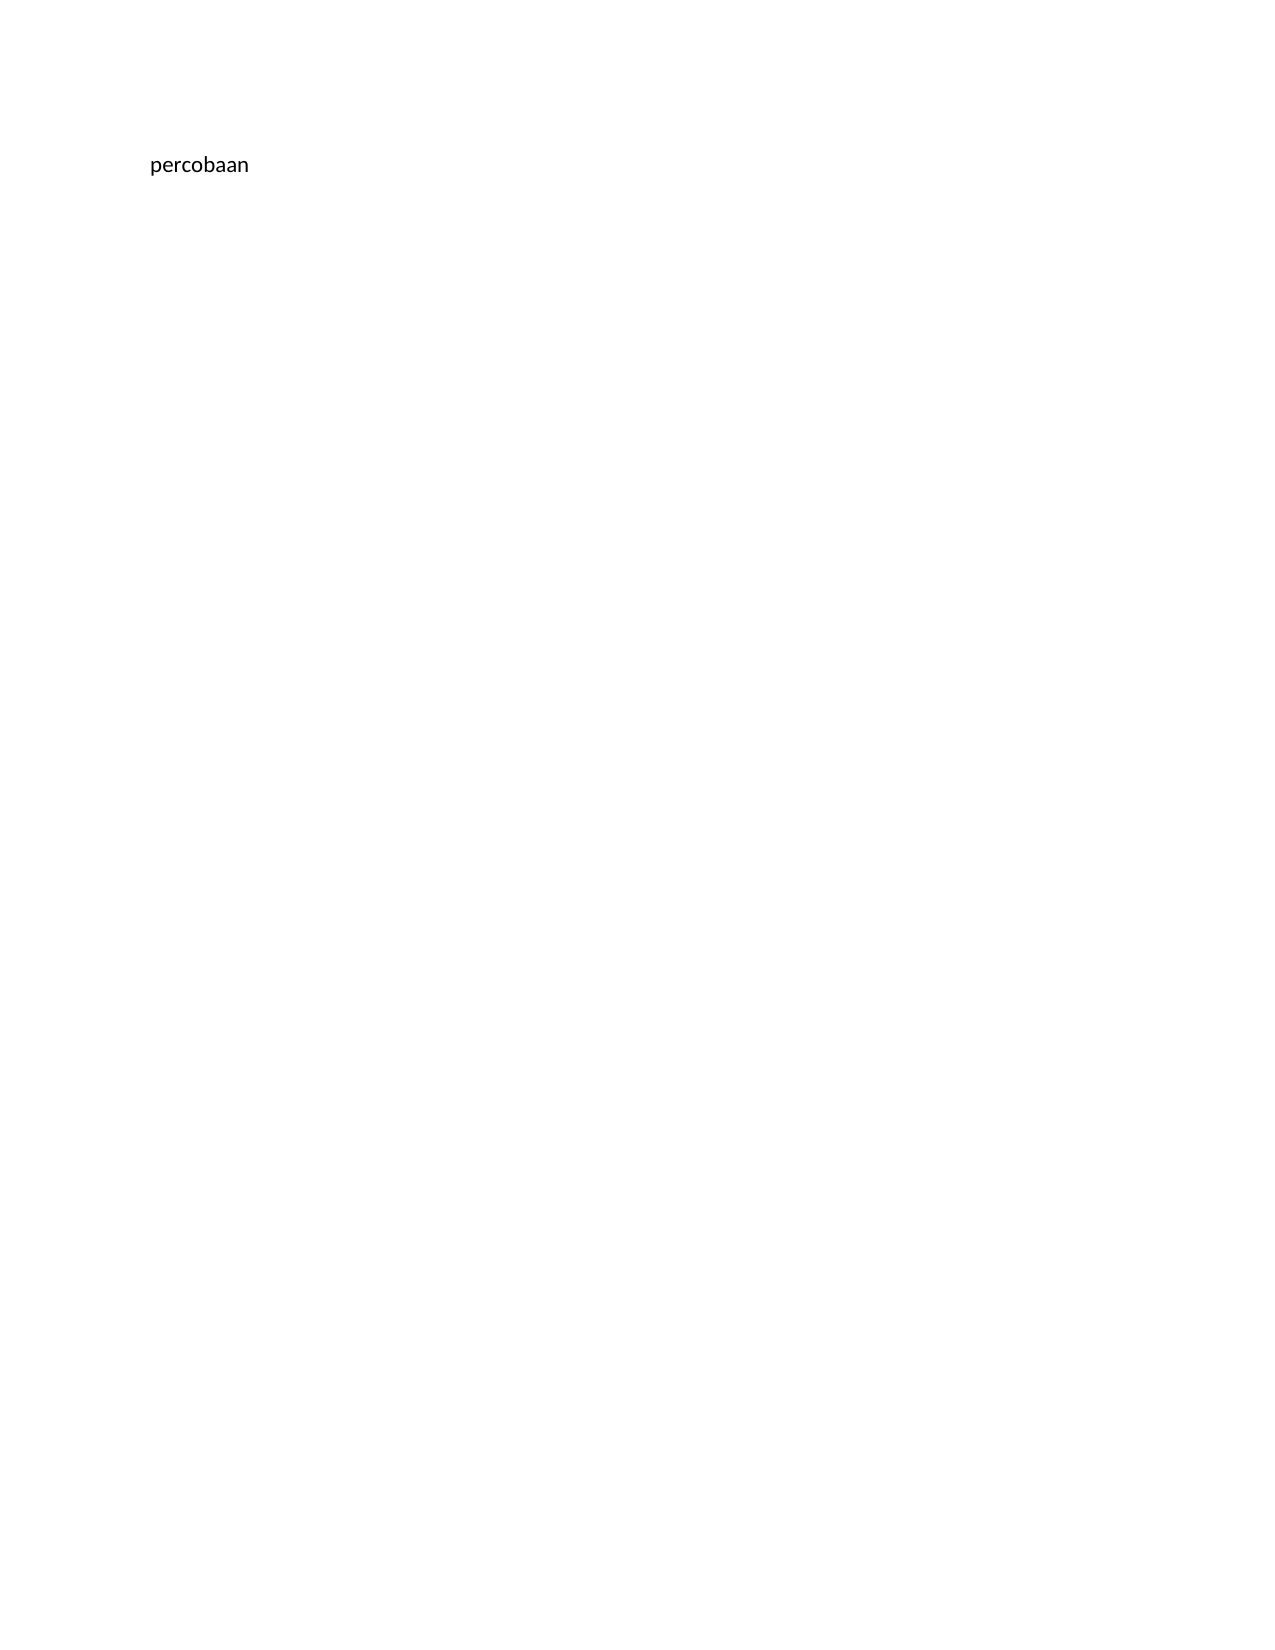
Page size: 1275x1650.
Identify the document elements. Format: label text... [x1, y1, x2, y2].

text percobaan [150, 150, 1125, 178]
